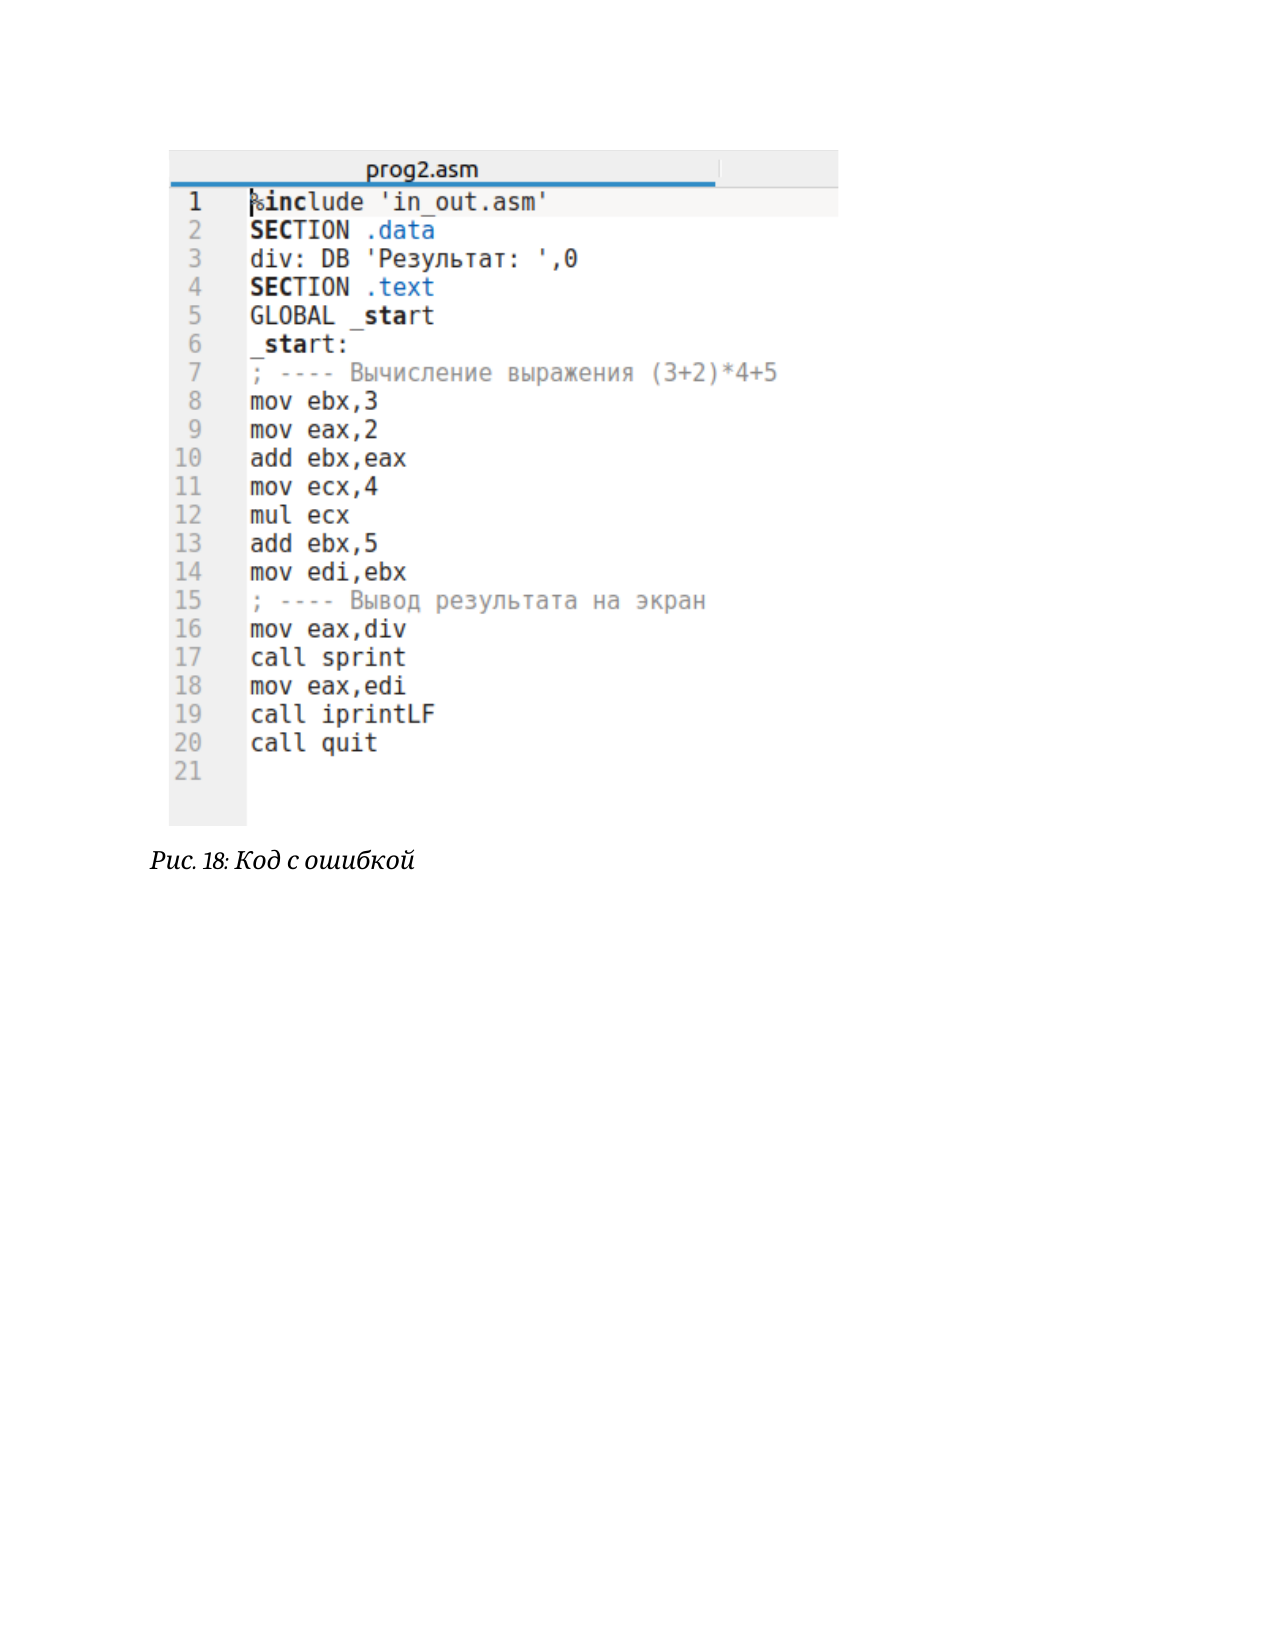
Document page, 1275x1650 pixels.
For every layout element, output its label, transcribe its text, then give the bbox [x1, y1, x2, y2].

picture [168, 150, 839, 826]
text Рис. 18: Код с ошибкой [150, 847, 1125, 875]
